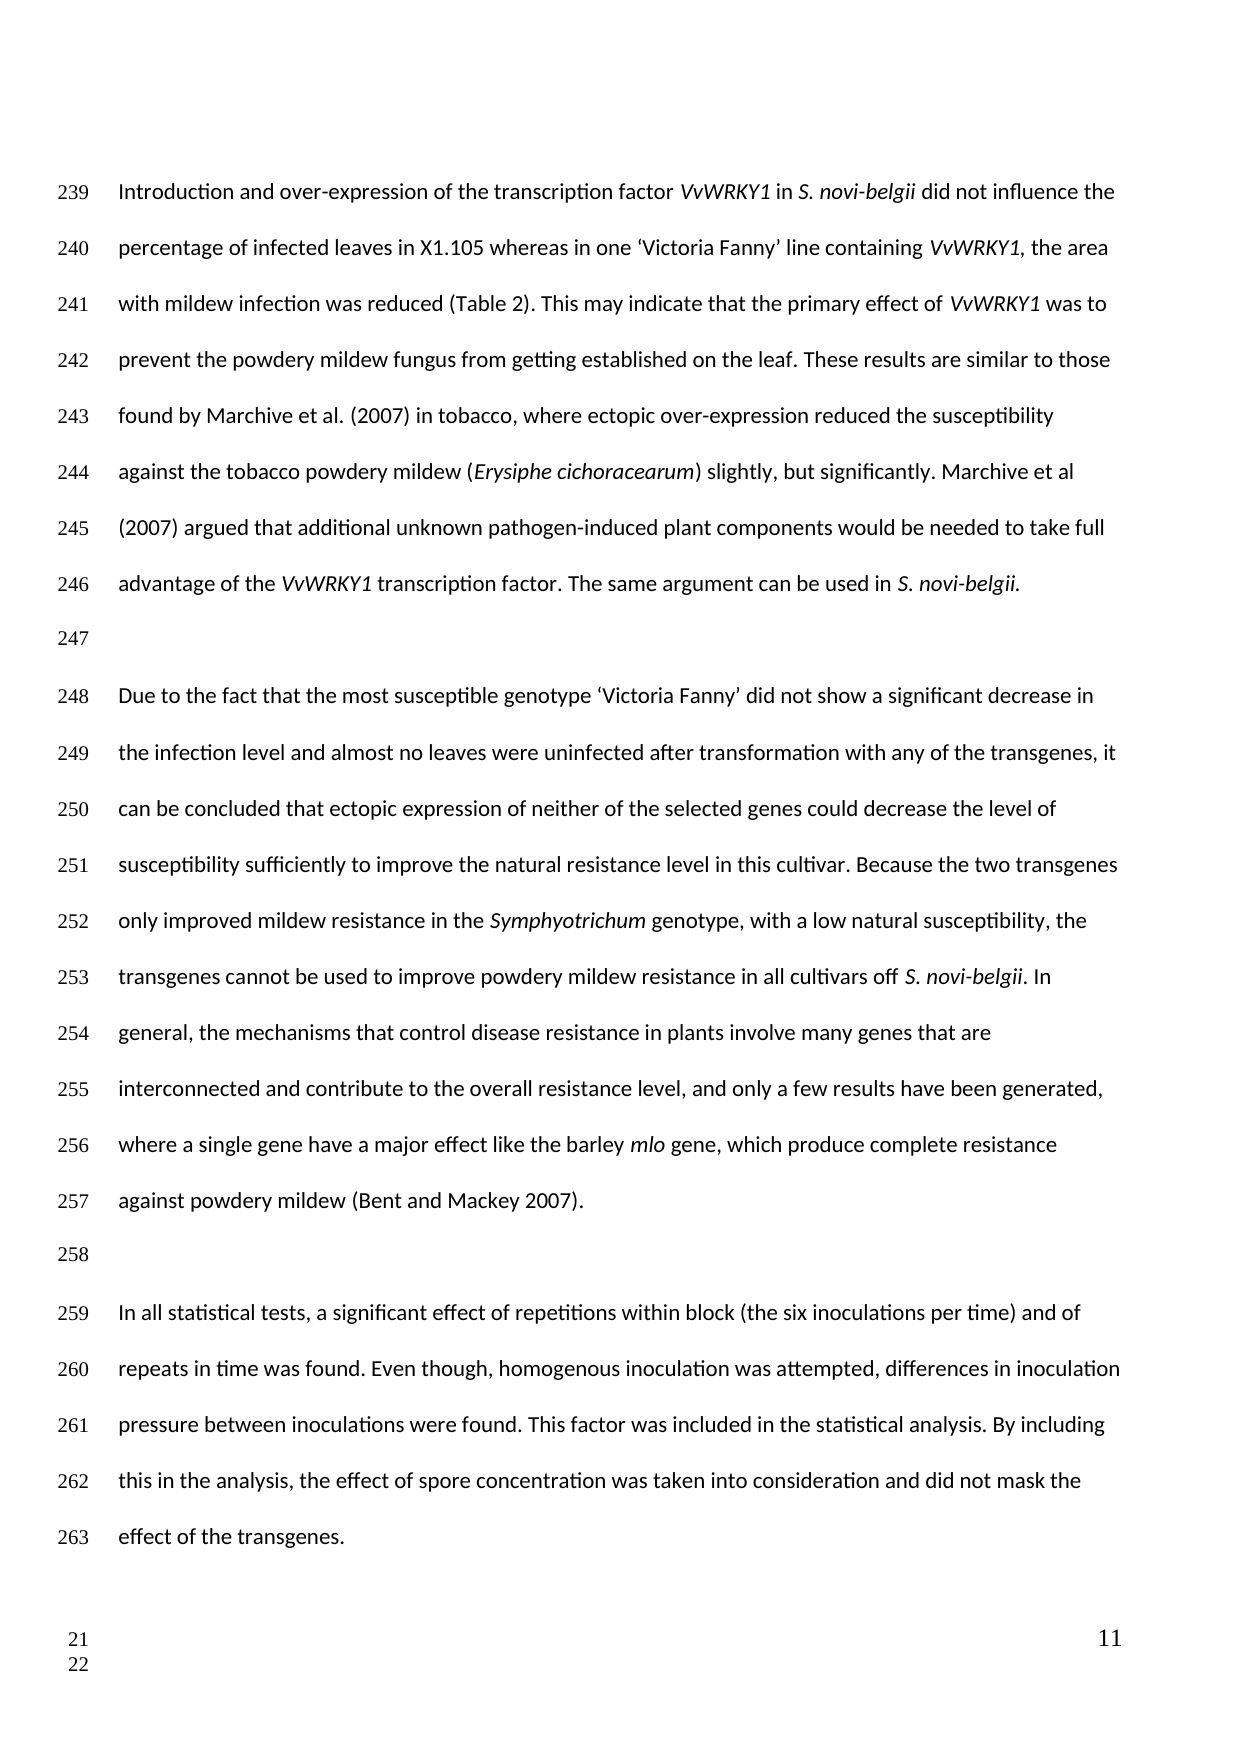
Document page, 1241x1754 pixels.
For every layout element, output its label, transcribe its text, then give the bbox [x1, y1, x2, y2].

text In all statistical tests, a significant effect of repetitions within block (the six inoculations per time) and of repeats in time was found. Even though, homogenous inoculation was attempted, differences in inoculation pressure between inoculations were found. This factor was included in the statistical analysis. By including this in the analysis, the effect of spore concentration was taken into consideration and did not mask the effect of the transgenes. [118, 1298, 1122, 1550]
text Introduction and over-expression of the transcription factor VvWRKY1 in S. novi-belgii did not influence the percentage of infected leaves in X1.105 whereas in one ‘Victoria Fanny’ line containing VvWRKY1, the area with mildew infection was reduced (Table 2). This may indicate that the primary effect of VvWRKY1 was to prevent the powdery mildew fungus from getting established on the leaf. These results are similar to those found by Marchive et al. (2007) in tobacco, where ectopic over-expression reduced the susceptibility against the tobacco powdery mildew (Erysiphe cichoracearum) slightly, but significantly. Marchive et al (2007) argued that additional unknown pathogen-induced plant components would be needed to take full advantage of the VvWRKY1 transcription factor. The same argument can be used in S. novi-belgii. [118, 177, 1122, 597]
text Due to the fact that the most susceptible genotype ‘Victoria Fanny’ did not show a significant decrease in the infection level and almost no leaves were uninfected after transformation with any of the transgenes, it can be concluded that ectopic expression of neither of the selected genes could decrease the level of susceptibility sufficiently to improve the natural resistance level in this cultivar. Because the two transgenes only improved mildew resistance in the Symphyotrichum genotype, with a low natural susceptibility, the transgenes cannot be used to improve powdery mildew resistance in all cultivars off S. novi-belgii. In general, the mechanisms that control disease resistance in plants involve many genes that are interconnected and contribute to the overall resistance level, and only a few results have been generated, where a single gene have a major effect like the barley mlo gene, which produce complete resistance against powdery mildew (Bent and Mackey 2007). [118, 682, 1122, 1214]
